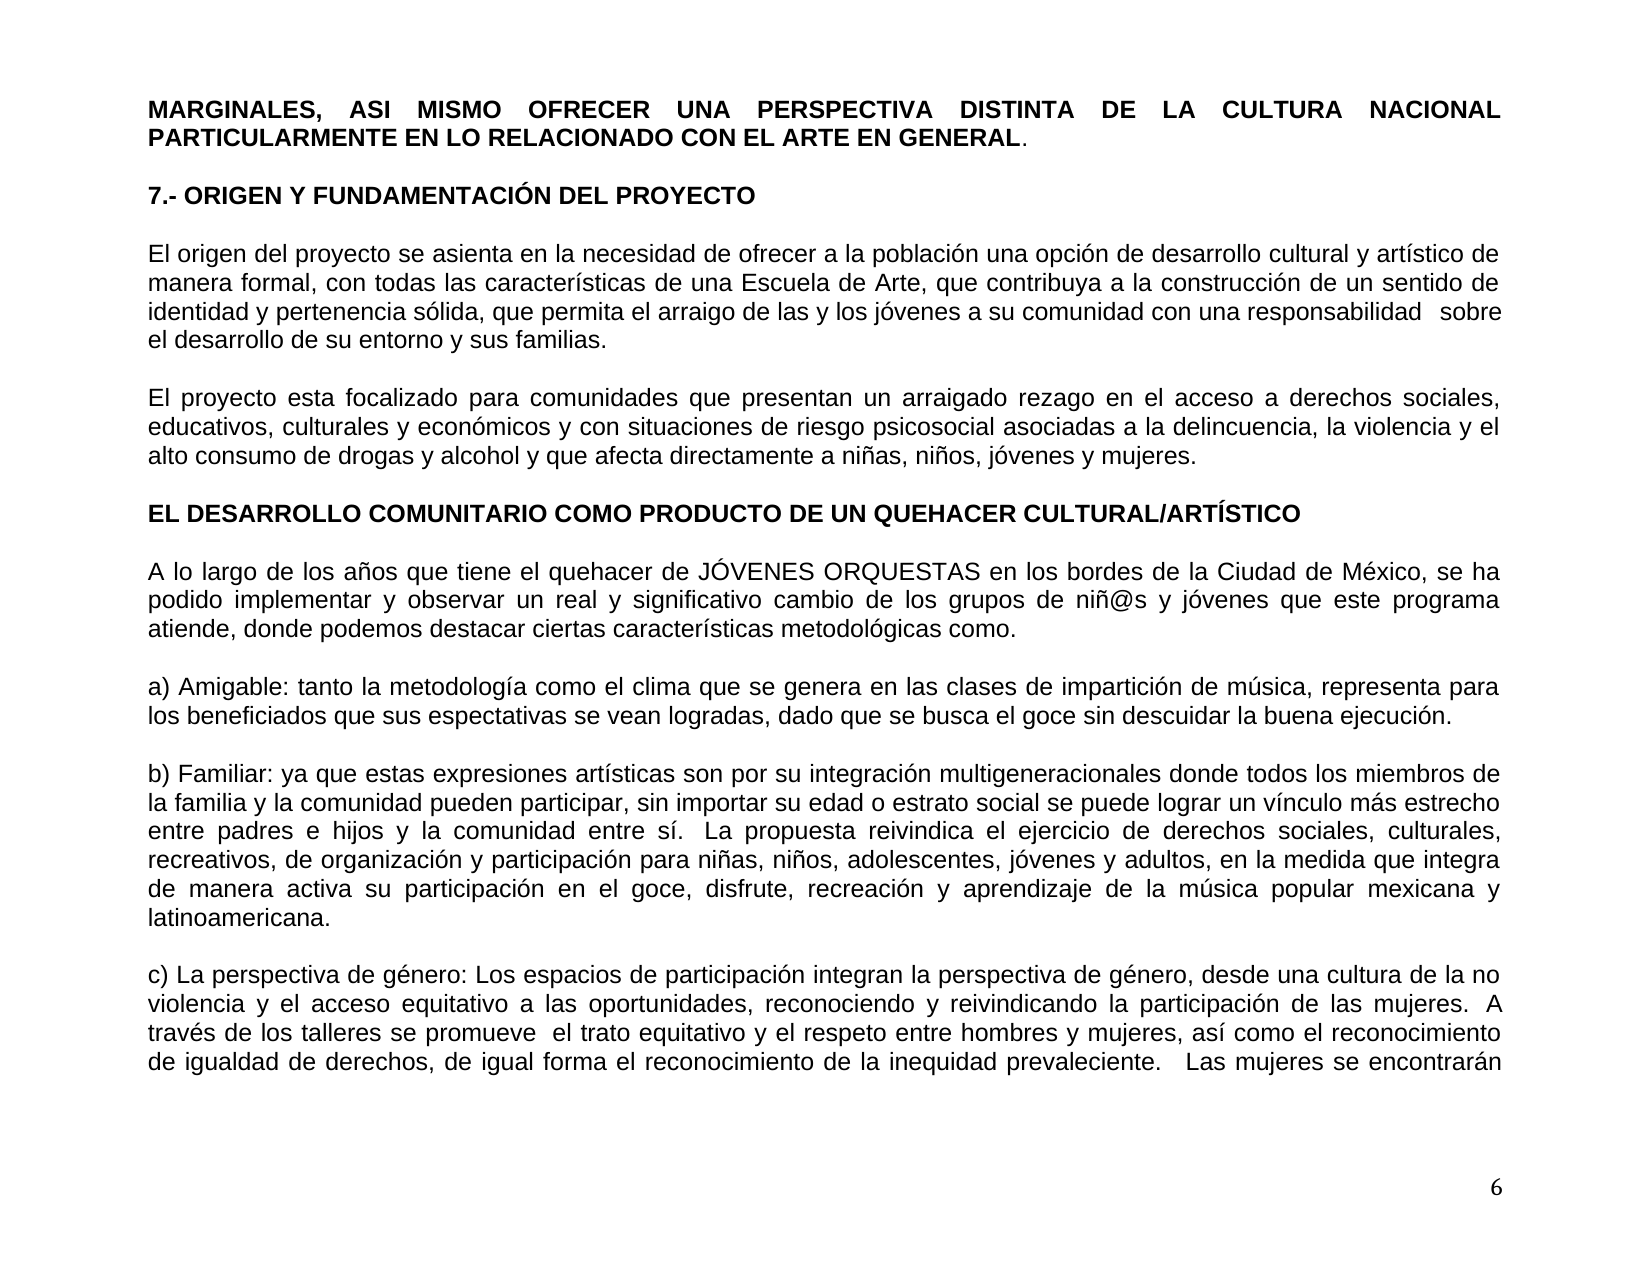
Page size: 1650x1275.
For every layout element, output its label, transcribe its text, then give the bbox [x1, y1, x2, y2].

text El proyecto esta focalizado para comunidades que presentan un arraigado rezago en el acceso a derechos sociales, educativos, culturales y económicos y con situaciones de riesgo psicosocial asociadas a la delincuencia, la violencia y el alto consumo de drogas y alcohol y que afecta directamente a niñas, niños, jóvenes y mujeres. [148, 383, 1502, 469]
text EL DESARROLLO COMUNITARIO COMO PRODUCTO DE UN QUEHACER CULTURAL/ARTÍSTICO [148, 499, 1502, 527]
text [148, 94, 1502, 152]
text a) Amigable: tanto la metodología como el clima que se genera en las clases de impartición de música, representa para los beneficiados que sus espectativas se vean logradas, dado que se busca el goce sin descuidar la buena ejecución. [148, 672, 1502, 729]
text b) Familiar: ya que estas expresiones artísticas son por su integración multigeneracionales donde todos los miembros de la familia y la comunidad pueden participar, sin importar su edad o estrato social se puede lograr un vínculo más estrecho entre padres e hijos y la comunidad entre sí. La propuesta reivindica el ejercicio de derechos sociales, culturales, recreativos, de organización y participación para niñas, niños, adolescentes, jóvenes y adultos, en la medida que integra de manera activa su participación en el goce, disfrute, recreación y aprendizaje de la música popular mexicana y latinoamericana. [148, 759, 1502, 931]
text A lo largo de los años que tiene el quehacer de JÓVENES ORQUESTAS en los bordes de la Ciudad de México, se ha podido implementar y observar un real y significativo cambio de los grupos de niñ@s y jóvenes que este programa atiende, donde podemos destacar ciertas características metodológicas como. [148, 557, 1502, 643]
text 7.- ORIGEN Y FUNDAMENTACIÓN DEL PROYECTO [148, 181, 1502, 210]
text El origen del proyecto se asienta en la necesidad de ofrecer a la población una opción de desarrollo cultural y artístico de manera formal, con todas las características de una Escuela de Arte, que contribuya a la construcción de un sentido de identidad y pertenencia sólida, que permita el arraigo de las y los jóvenes a su comunidad con una responsabilidad sobre el desarrollo de su entorno y sus familias. [148, 239, 1502, 354]
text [148, 960, 1502, 1075]
